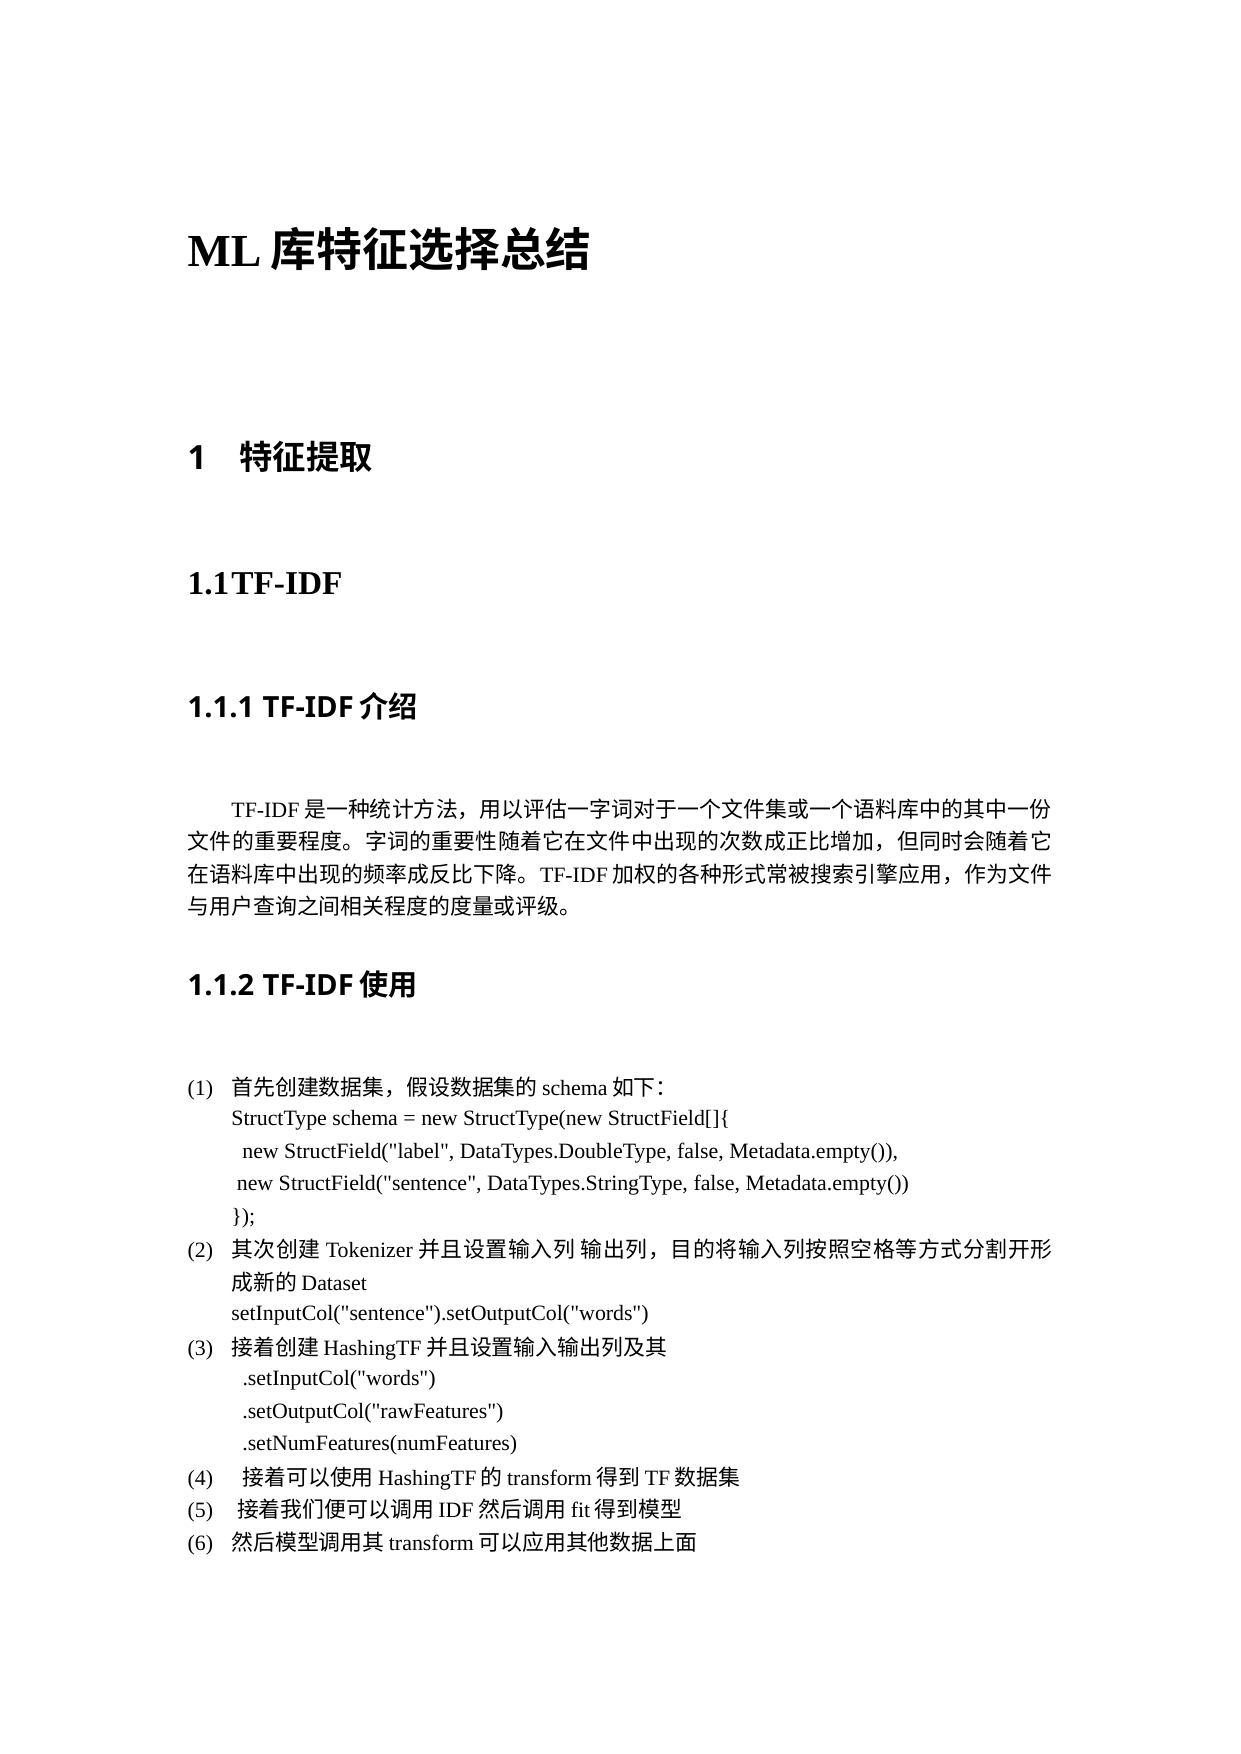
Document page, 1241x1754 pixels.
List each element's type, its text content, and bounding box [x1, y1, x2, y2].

list StructType schema = new StructType(new StructField[]{ [231, 1102, 1053, 1134]
list }); [231, 1199, 1053, 1232]
list 接着我们便可以调用IDF 然后调用fit得到模型 [187, 1492, 1053, 1524]
subtitle 特征提取 [187, 423, 1053, 488]
list 接着可以使用HashingTF的transform得到TF数据集 [187, 1459, 1053, 1492]
subtitle ML库特征选择总结 [187, 197, 1053, 295]
text TF-IDF是一种统计方法，用以评估一字词对于一个文件集或一个语料库中的其中一份文件的重要程度。字词的重要性随着它在文件中出现的次数成正比增加，但同时会随着它在语料库中出现的频率成反比下降。TF-IDF加权的各种形式常被搜索引擎应用，作为文件与用户查询之间相关程度的度量或评级。 [187, 791, 1053, 921]
list new StructField("label", DataTypes.DoubleType, false, Metadata.empty()), [231, 1134, 1053, 1167]
list 其次创建Tokenizer并且设置输入列 输出列，目的将输入列按照空格等方式分割开形成新的Dataset [187, 1232, 1053, 1297]
list 接着创建HashingTF并且设置输入输出列及其 [187, 1329, 1053, 1362]
subtitle TF-IDF使用 [187, 950, 1053, 1015]
list .setOutputCol("rawFeatures") [231, 1394, 1053, 1427]
list 然后模型调用其transform可以应用其他数据上面 [187, 1524, 1053, 1557]
subtitle TF-IDF介绍 [187, 672, 1053, 737]
list 首先创建数据集，假设数据集的schema如下： [187, 1069, 1053, 1102]
list .setInputCol("words") [231, 1362, 1053, 1394]
list new StructField("sentence", DataTypes.StringType, false, Metadata.empty()) [231, 1167, 1053, 1199]
subtitle TF-IDF [187, 550, 1053, 615]
list setInputCol("sentence").setOutputCol("words") [231, 1297, 1053, 1329]
list .setNumFeatures(numFeatures) [231, 1427, 1053, 1459]
